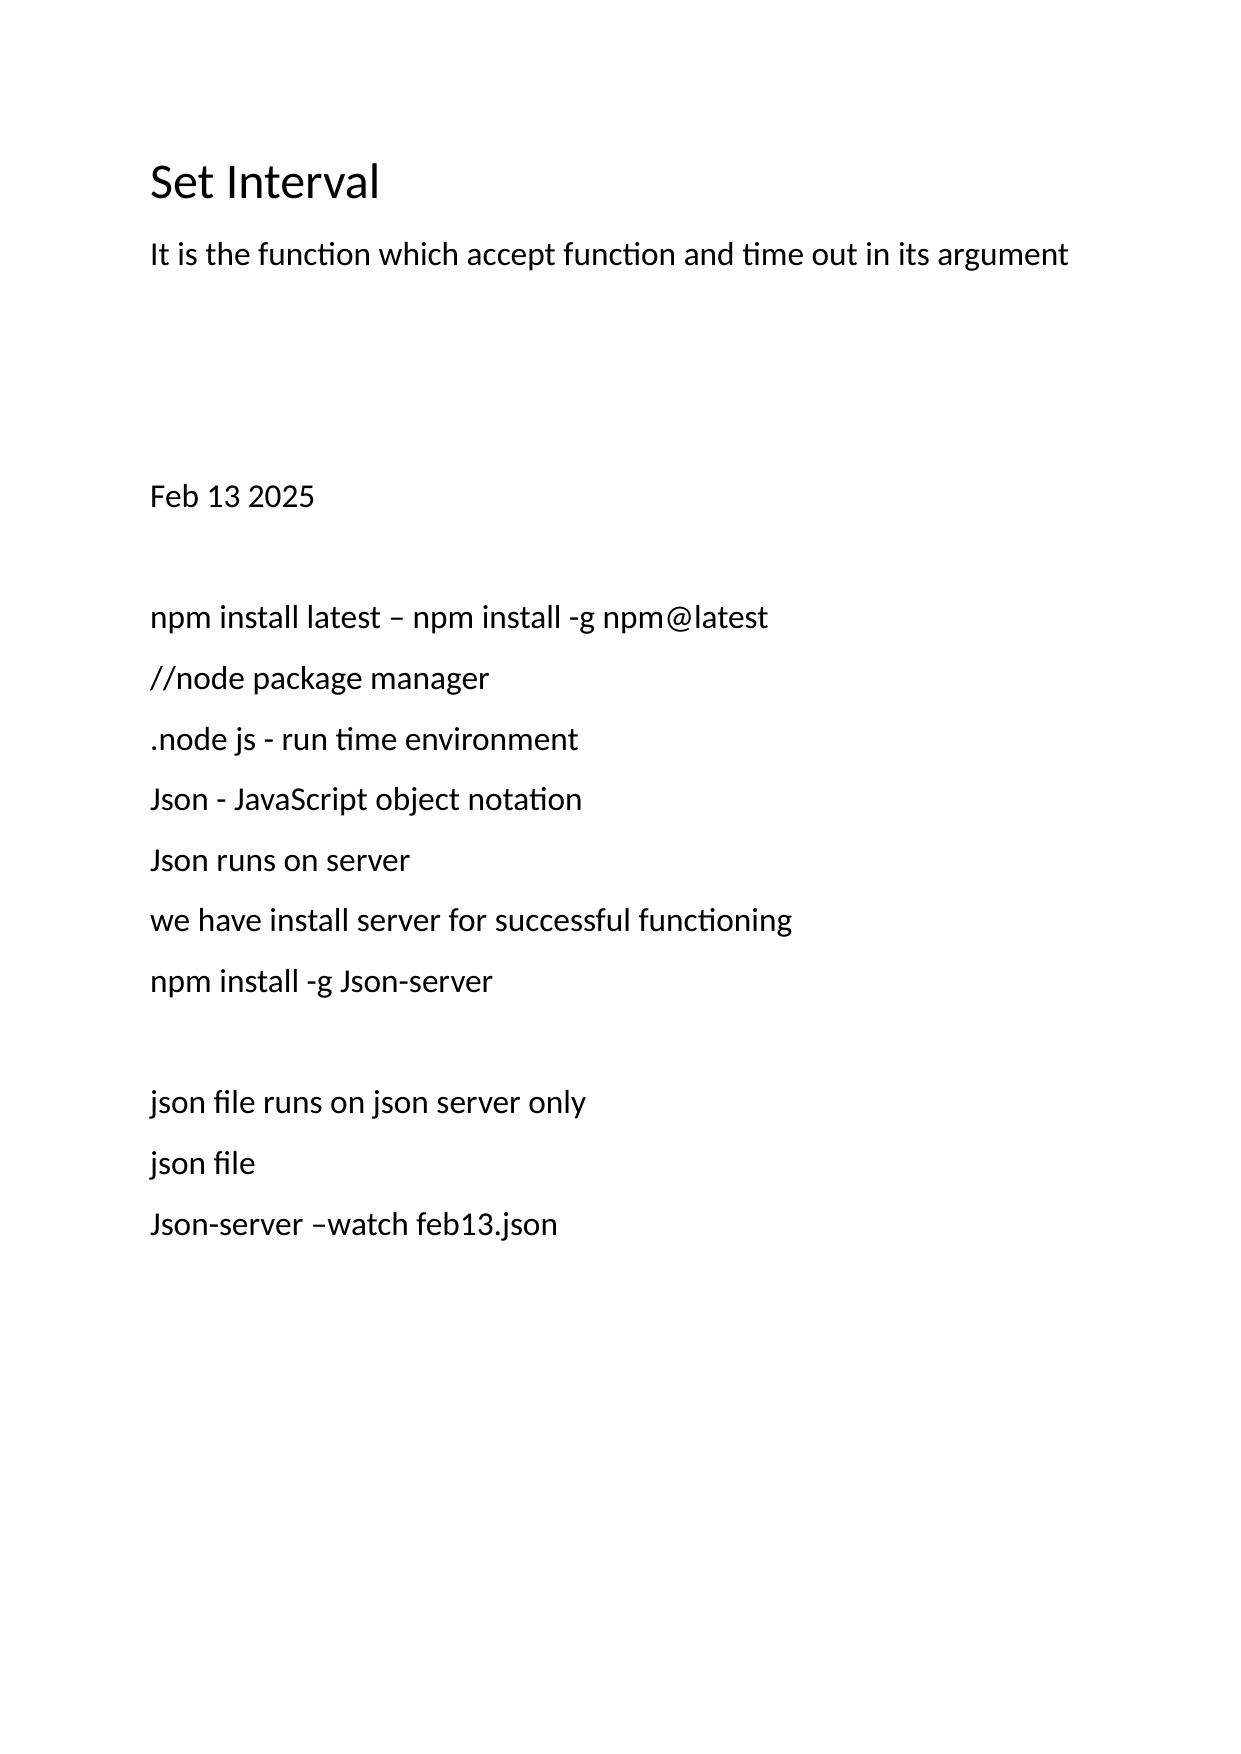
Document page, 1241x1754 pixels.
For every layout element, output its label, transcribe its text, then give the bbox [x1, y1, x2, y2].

text Json-server –watch feb13.json [150, 1202, 1090, 1243]
text It is the function which accept function and time out in its argument [150, 232, 1090, 273]
text Json runs on server [150, 839, 1090, 879]
text Feb 13 2025 [150, 475, 1090, 516]
text Set Interval [150, 150, 1090, 211]
text npm install latest – npm install -g npm@latest [150, 596, 1090, 637]
text .node js - run time environment [150, 717, 1090, 758]
text Json - JavaScript object notation [150, 778, 1090, 819]
text //node package manager [150, 657, 1090, 698]
text npm install -g Json-server [150, 960, 1090, 1001]
text we have install server for successful functioning [150, 899, 1090, 940]
text json file [150, 1142, 1090, 1183]
text json file runs on json server only [150, 1081, 1090, 1122]
